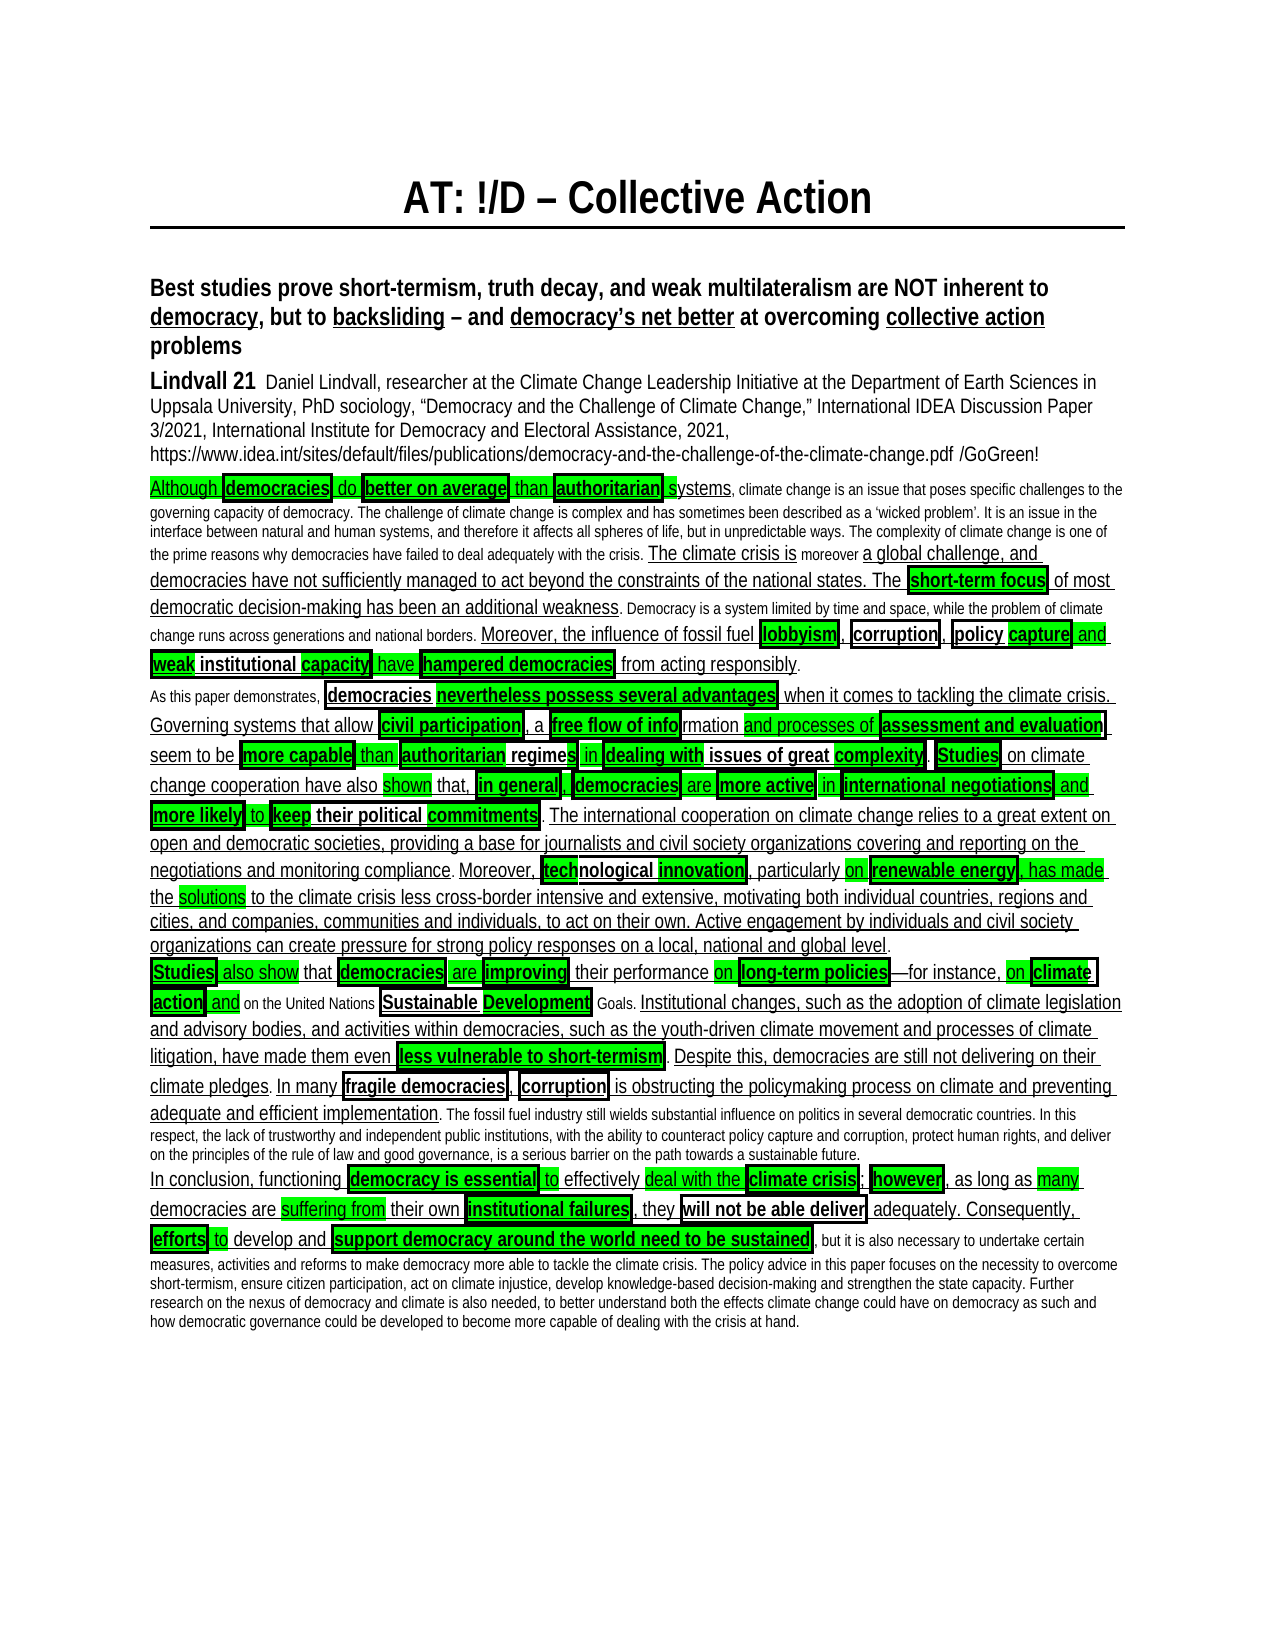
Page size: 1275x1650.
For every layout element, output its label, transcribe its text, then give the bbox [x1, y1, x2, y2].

subtitle Best studies prove short-termism, truth decay, and weak multilateralism are NOT inherent to democracy, but to backsliding – and democracy’s net better at overcoming collective action problems [150, 273, 1125, 359]
subtitle AT: !/D – Collective Action [150, 171, 1125, 226]
text Although democracies do better on average than authoritarian systems, climate change is an issue that poses specific challenges to the governing capacity of democracy. The challenge of climate change is complex and has sometimes been described as a ‘wicked problem’. It is an issue in the interface between natural and human systems, and therefore it affects all spheres of life, but in unpredictable ways. The complexity of climate change is one of the prime reasons why democracies have failed to deal adequately with the crisis. The climate crisis is moreover a global challenge, and democracies have not sufficiently managed to act beyond the constraints of the national states. The short-term focus of most democratic decision-making has been an additional weakness. Democracy is a system limited by time and space, while the problem of climate change runs across generations and national borders. Moreover, the influence of fossil fuel lobbyism, corruption, policy capture and weak institutional capacity have hampered democracies from acting responsibly. [150, 472, 1125, 679]
text Studies also show that democracies are improving their performance on long-term policies—for instance, on climate action and on the United Nations Sustainable Development Goals. Institutional changes, such as the adoption of climate legislation and advisory bodies, and activities within democracies, such as the youth-driven climate movement and processes of climate litigation, have made them even less vulnerable to short-termism. Despite this, democracies are still not delivering on their climate pledges. In many fragile democracies, corruption is obstructing the policymaking process on climate and preventing adequate and efficient implementation. The fossil fuel industry still wields substantial influence on politics in several democratic countries. In this respect, the lack of trustworthy and independent public institutions, with the ability to counteract policy capture and corruption, protect human rights, and deliver on the principles of the rule of law and good governance, is a serious barrier on the path towards a sustainable future. [150, 957, 1125, 1164]
text As this paper demonstrates, democracies nevertheless possess several advantages when it comes to tackling the climate crisis. Governing systems that allow civil participation, a free flow of information and processes of assessment and evaluation seem to be more capable than authoritarian regimes in dealing with issues of great complexity. Studies on climate change cooperation have also shown that, in general, democracies are more active in international negotiations and more likely to keep their political commitments. The international cooperation on climate change relies to a great extent on open and democratic societies, providing a base for journalists and civil society organizations covering and reporting on the negotiations and monitoring compliance. Moreover, technological innovation, particularly on renewable energy, has made the solutions to the climate crisis less cross-border intensive and extensive, motivating both individual countries, regions and cities, and companies, communities and individuals, to act on their own. Active engagement by individuals and civil society organizations can create pressure for strong policy responses on a local, national and global level. [150, 679, 1125, 957]
text Lindvall 21 Daniel Lindvall, researcher at the Climate Change Leadership Initiative at the Department of Earth Sciences in Uppsala University, PhD sociology, “Democracy and the Challenge of Climate Change,” International IDEA Discussion Paper 3/2021, International Institute for Democracy and Electoral Assistance, 2021, https://www.idea.int/sites/default/files/publications/democracy-and-the-challenge-of-the-climate-change.pdf /GoGreen! [150, 366, 1125, 466]
text In conclusion, functioning democracy is essential to effectively deal with the climate crisis; however, as long as many democracies are suffering from their own institutional failures, they will not be able deliver adequately. Consequently, efforts to develop and support democracy around the world need to be sustained, but it is also necessary to undertake certain measures, activities and reforms to make democracy more able to tackle the climate crisis. The policy advice in this paper focuses on the necessity to overcome short-termism, ensure citizen participation, act on climate injustice, develop knowledge-based decision-making and strengthen the state capacity. Further research on the nexus of democracy and climate is also needed, to better understand both the effects climate change could have on democracy as such and how democratic governance could be developed to become more capable of dealing with the crisis at hand. [150, 1164, 1125, 1331]
